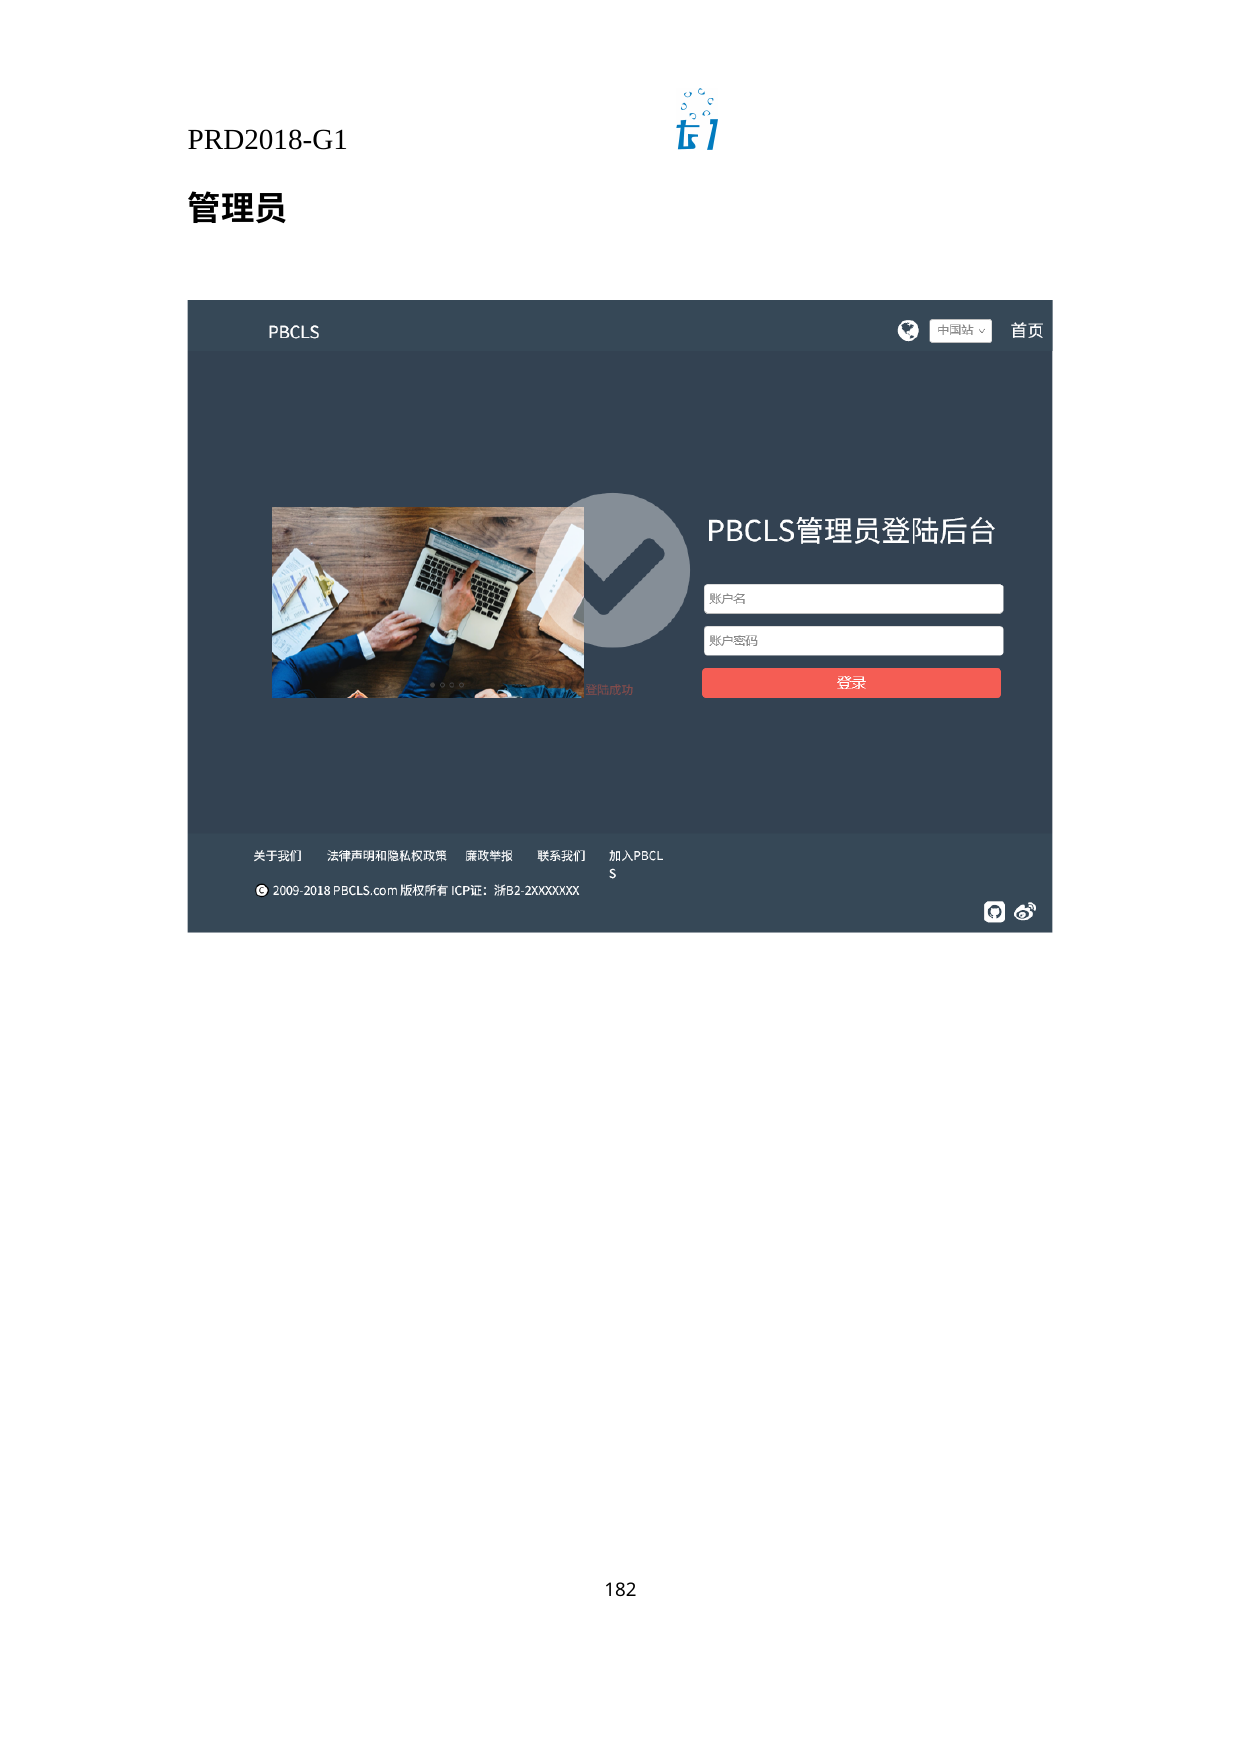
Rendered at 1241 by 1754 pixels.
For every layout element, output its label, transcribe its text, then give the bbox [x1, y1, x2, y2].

picture [676, 88, 719, 150]
picture [187, 300, 1053, 933]
subtitle 管理员 [187, 173, 1053, 238]
